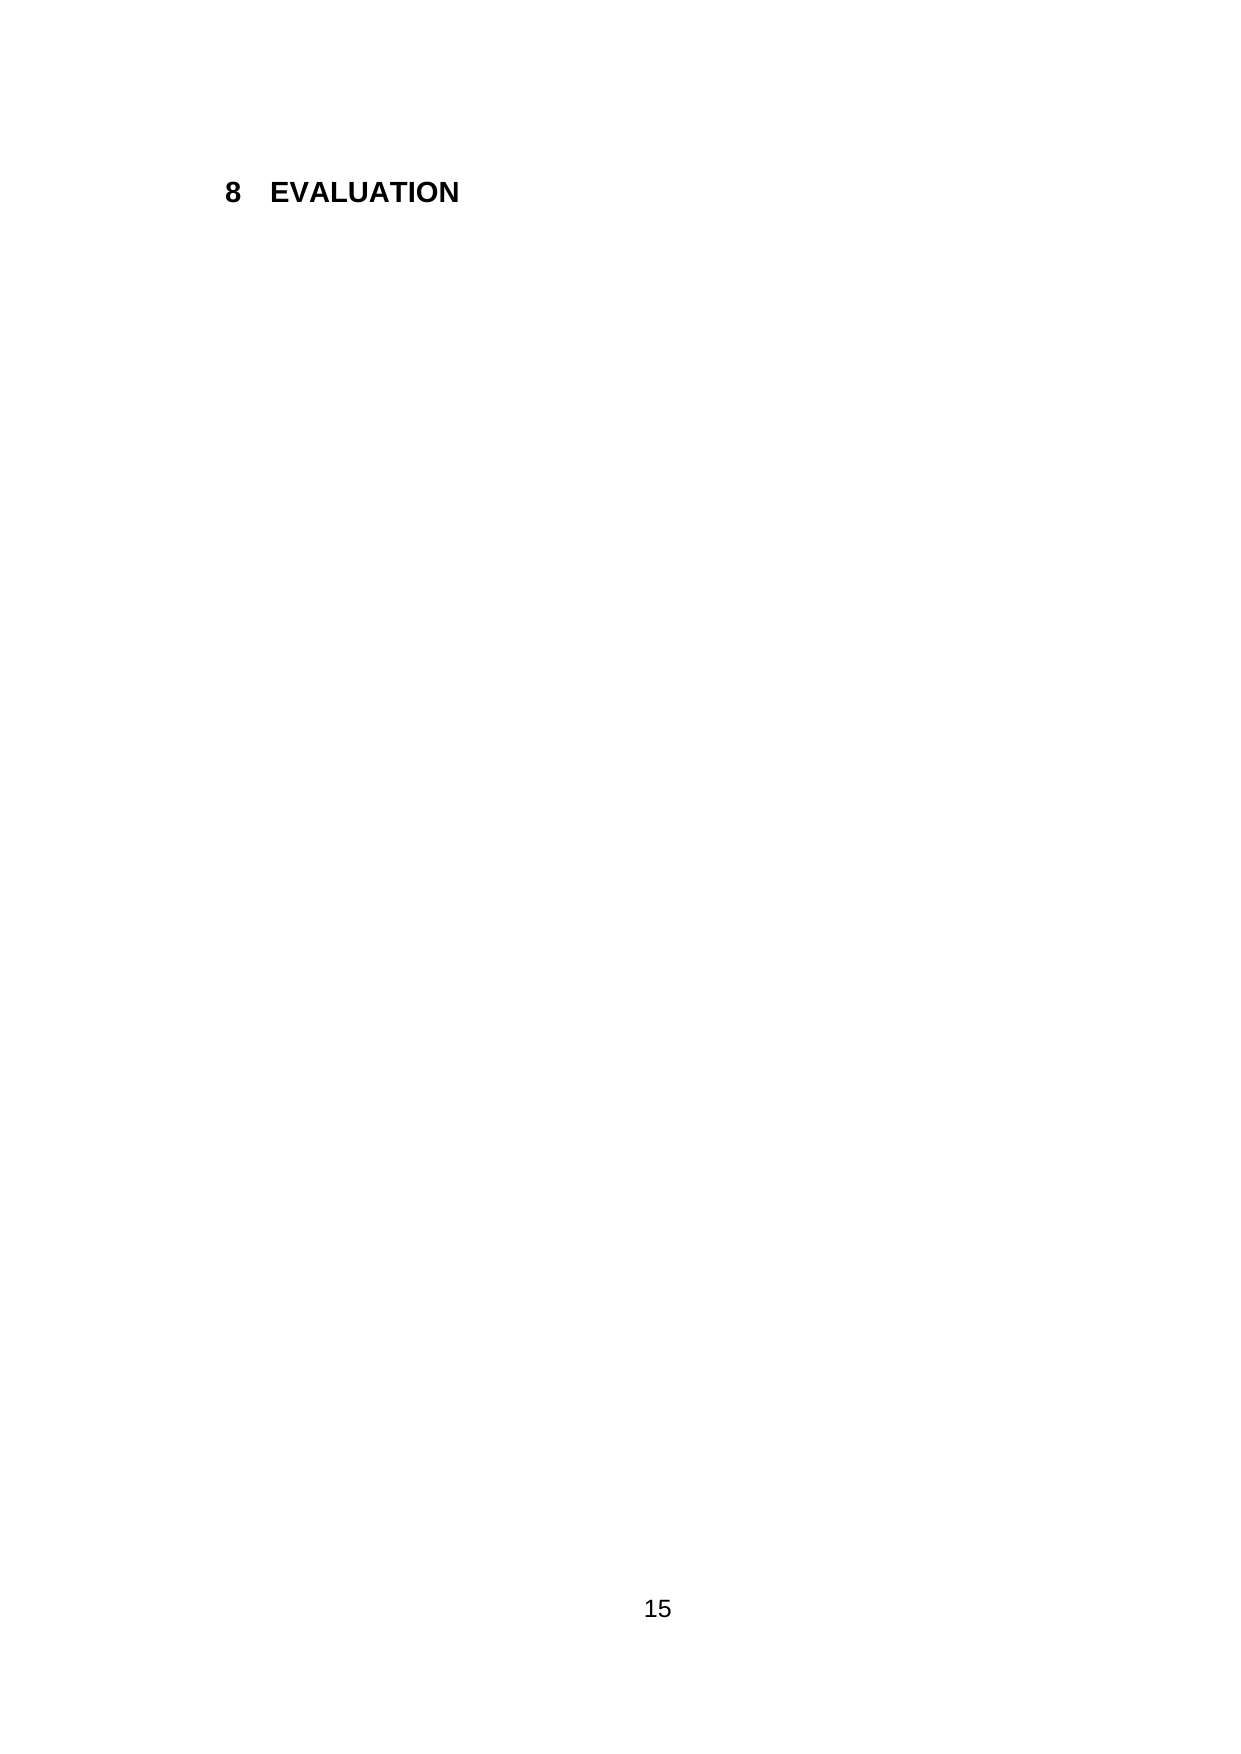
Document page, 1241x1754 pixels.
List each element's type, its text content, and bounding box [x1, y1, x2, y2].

subtitle Evaluation [225, 175, 1090, 208]
